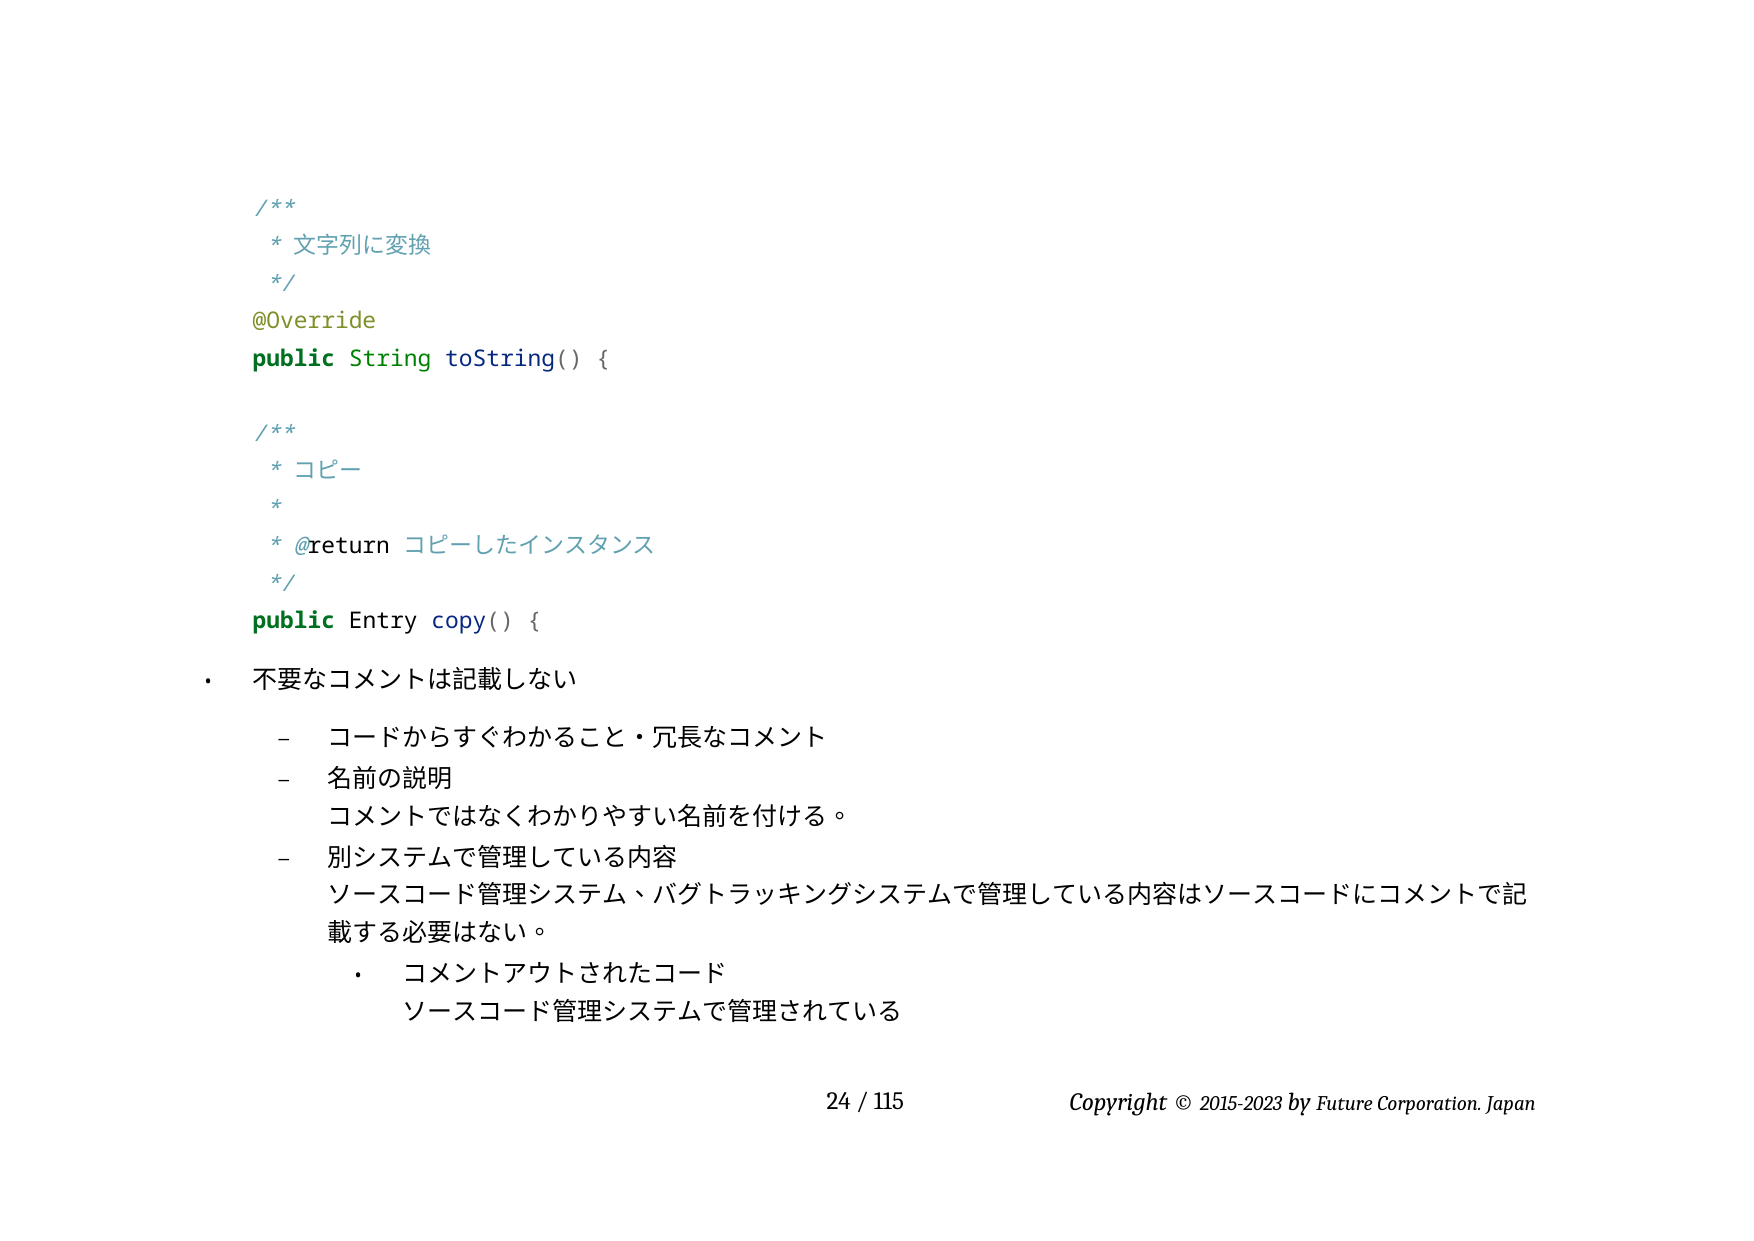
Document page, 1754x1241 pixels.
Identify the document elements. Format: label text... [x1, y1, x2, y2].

list 名前の説明 コメントではなくわかりやすい名前を付ける。 [277, 759, 1547, 834]
list 別システムで管理している内容 ソースコード管理システム、バグトラッキングシステムで管理している内容はソースコードにコメントで記載する必要はない。 [277, 838, 1547, 951]
list コードからすぐわかること・冗長なコメント [277, 718, 1547, 756]
list 不要なコメントは記載しない [202, 660, 1547, 697]
list /** * 文字列に変換 */ @Override public String toString() { /** * コピー * * @return コピーしたインスタンス */ public Entry copy() { [202, 189, 1547, 639]
list コメントアウトされたコード ソースコード管理システムで管理されている [352, 954, 1547, 1029]
